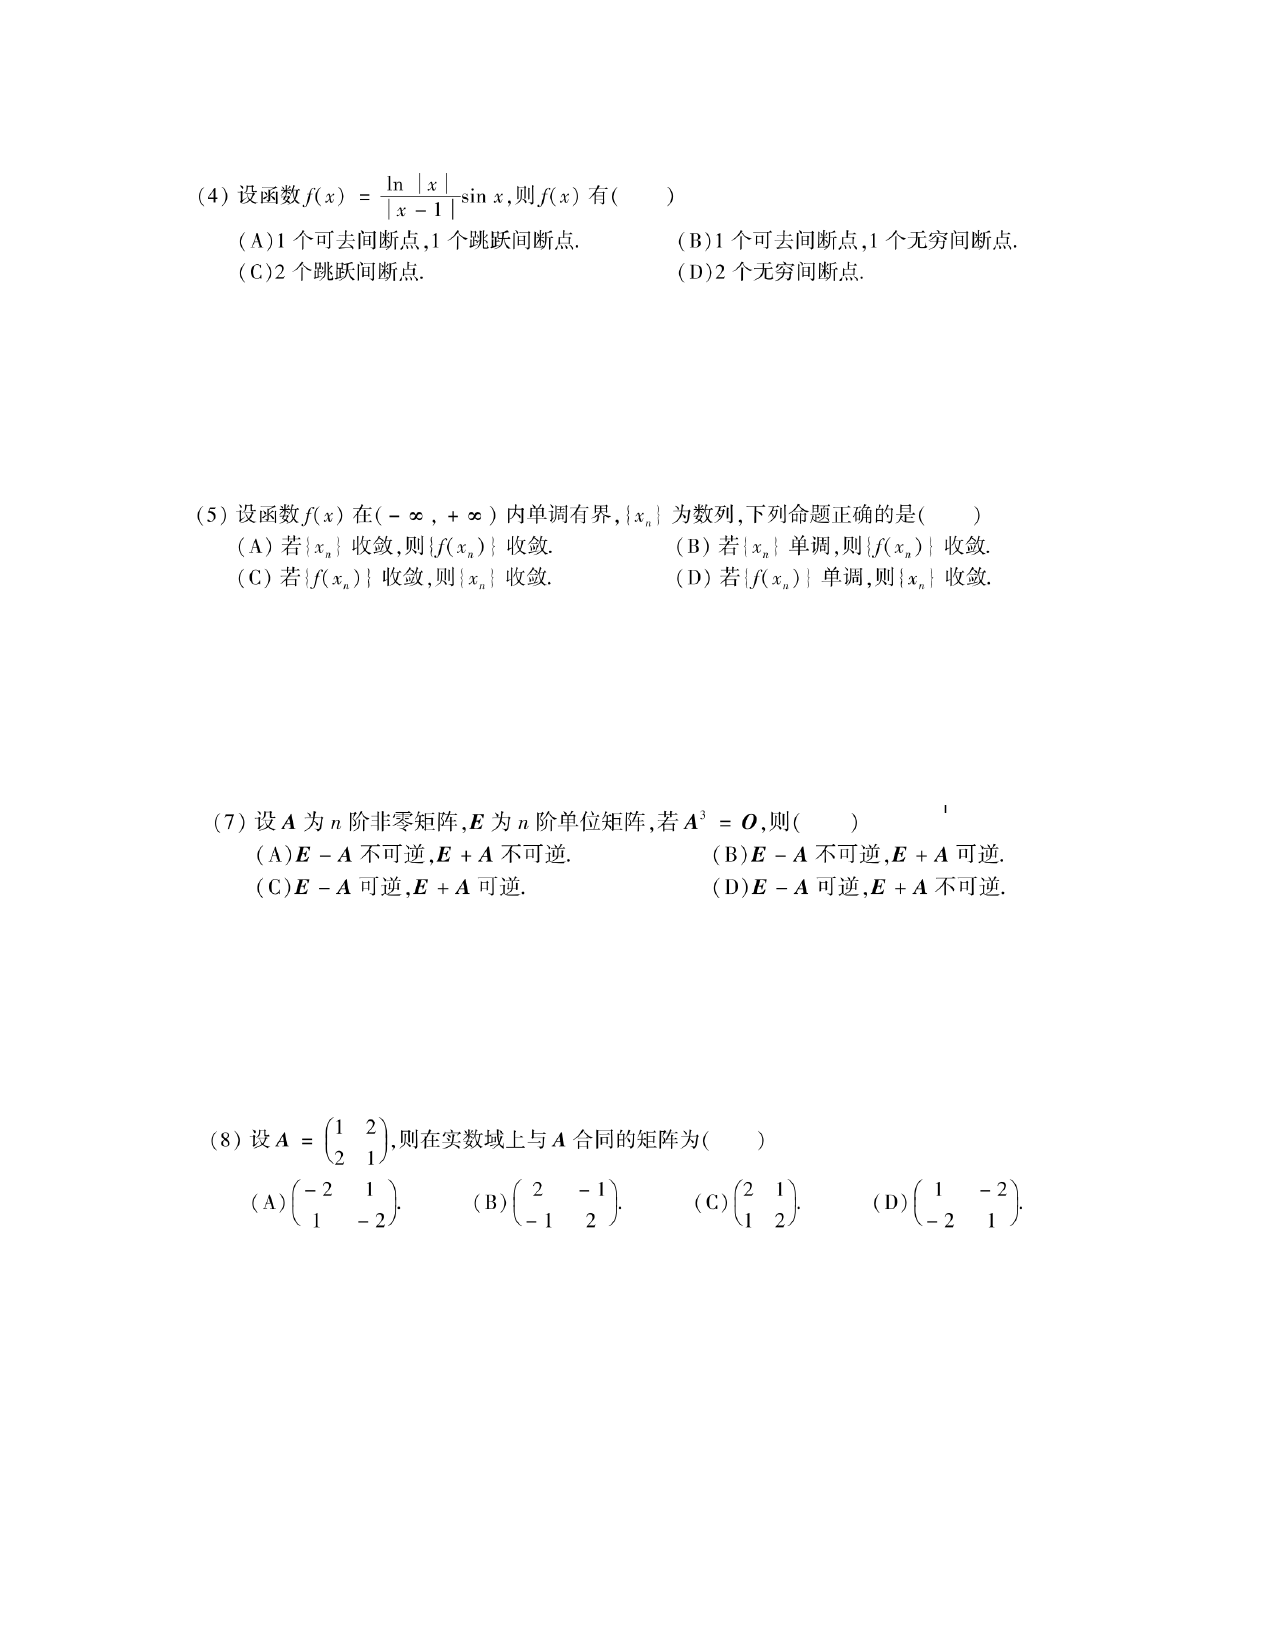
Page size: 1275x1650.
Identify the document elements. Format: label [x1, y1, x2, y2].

picture [187, 805, 1063, 905]
picture [187, 1113, 1063, 1242]
picture [187, 495, 1063, 597]
picture [187, 168, 1063, 287]
